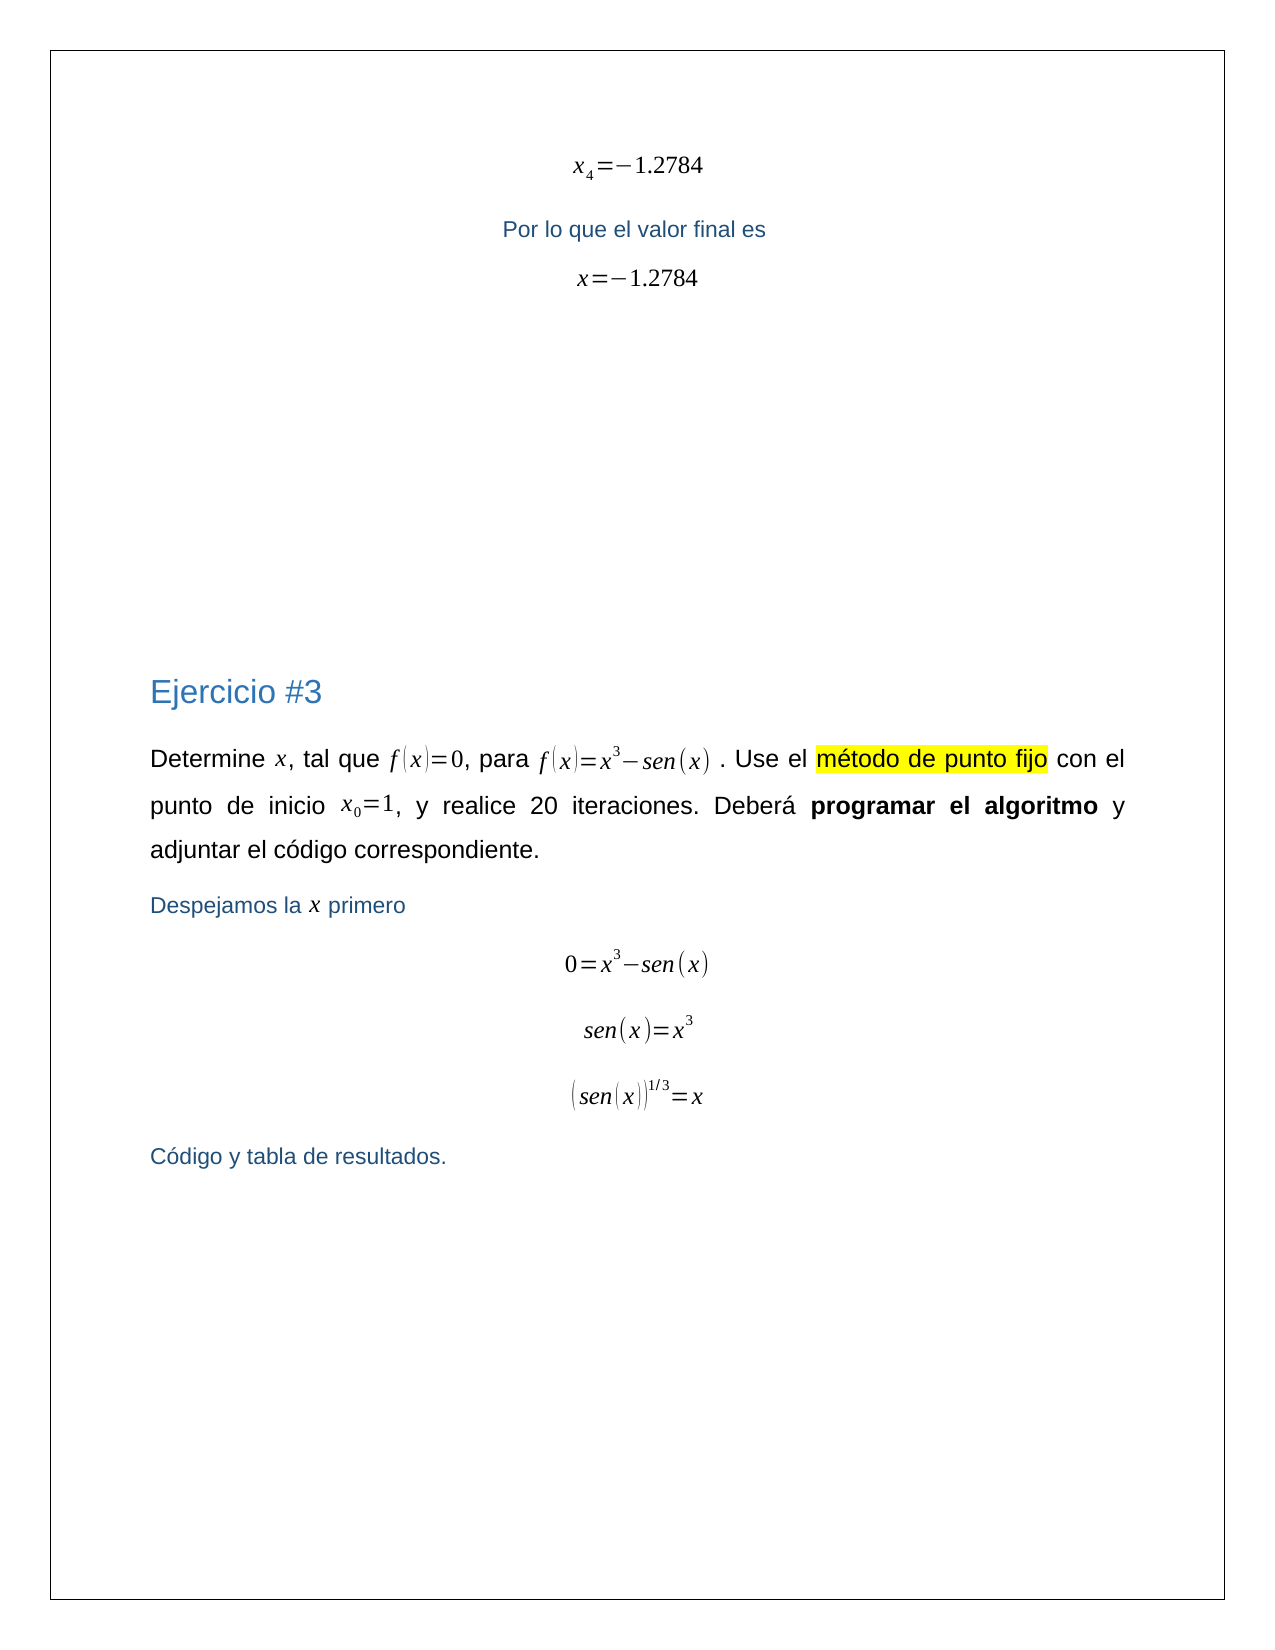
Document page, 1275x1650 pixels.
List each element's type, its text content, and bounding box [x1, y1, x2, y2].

text Despejamos la primero [150, 891, 1125, 919]
text Determine , tal que , para . Use el método de punto fijo con el punto de inicio , y realice 20 iteraciones. Deberá programar el algoritmo y adjuntar el código correspondiente. [150, 742, 1125, 864]
subtitle Ejercicio #3 [150, 672, 1125, 711]
text Por lo que el valor final es [150, 216, 1125, 296]
text Código y tabla de resultados. [150, 1143, 1125, 1169]
